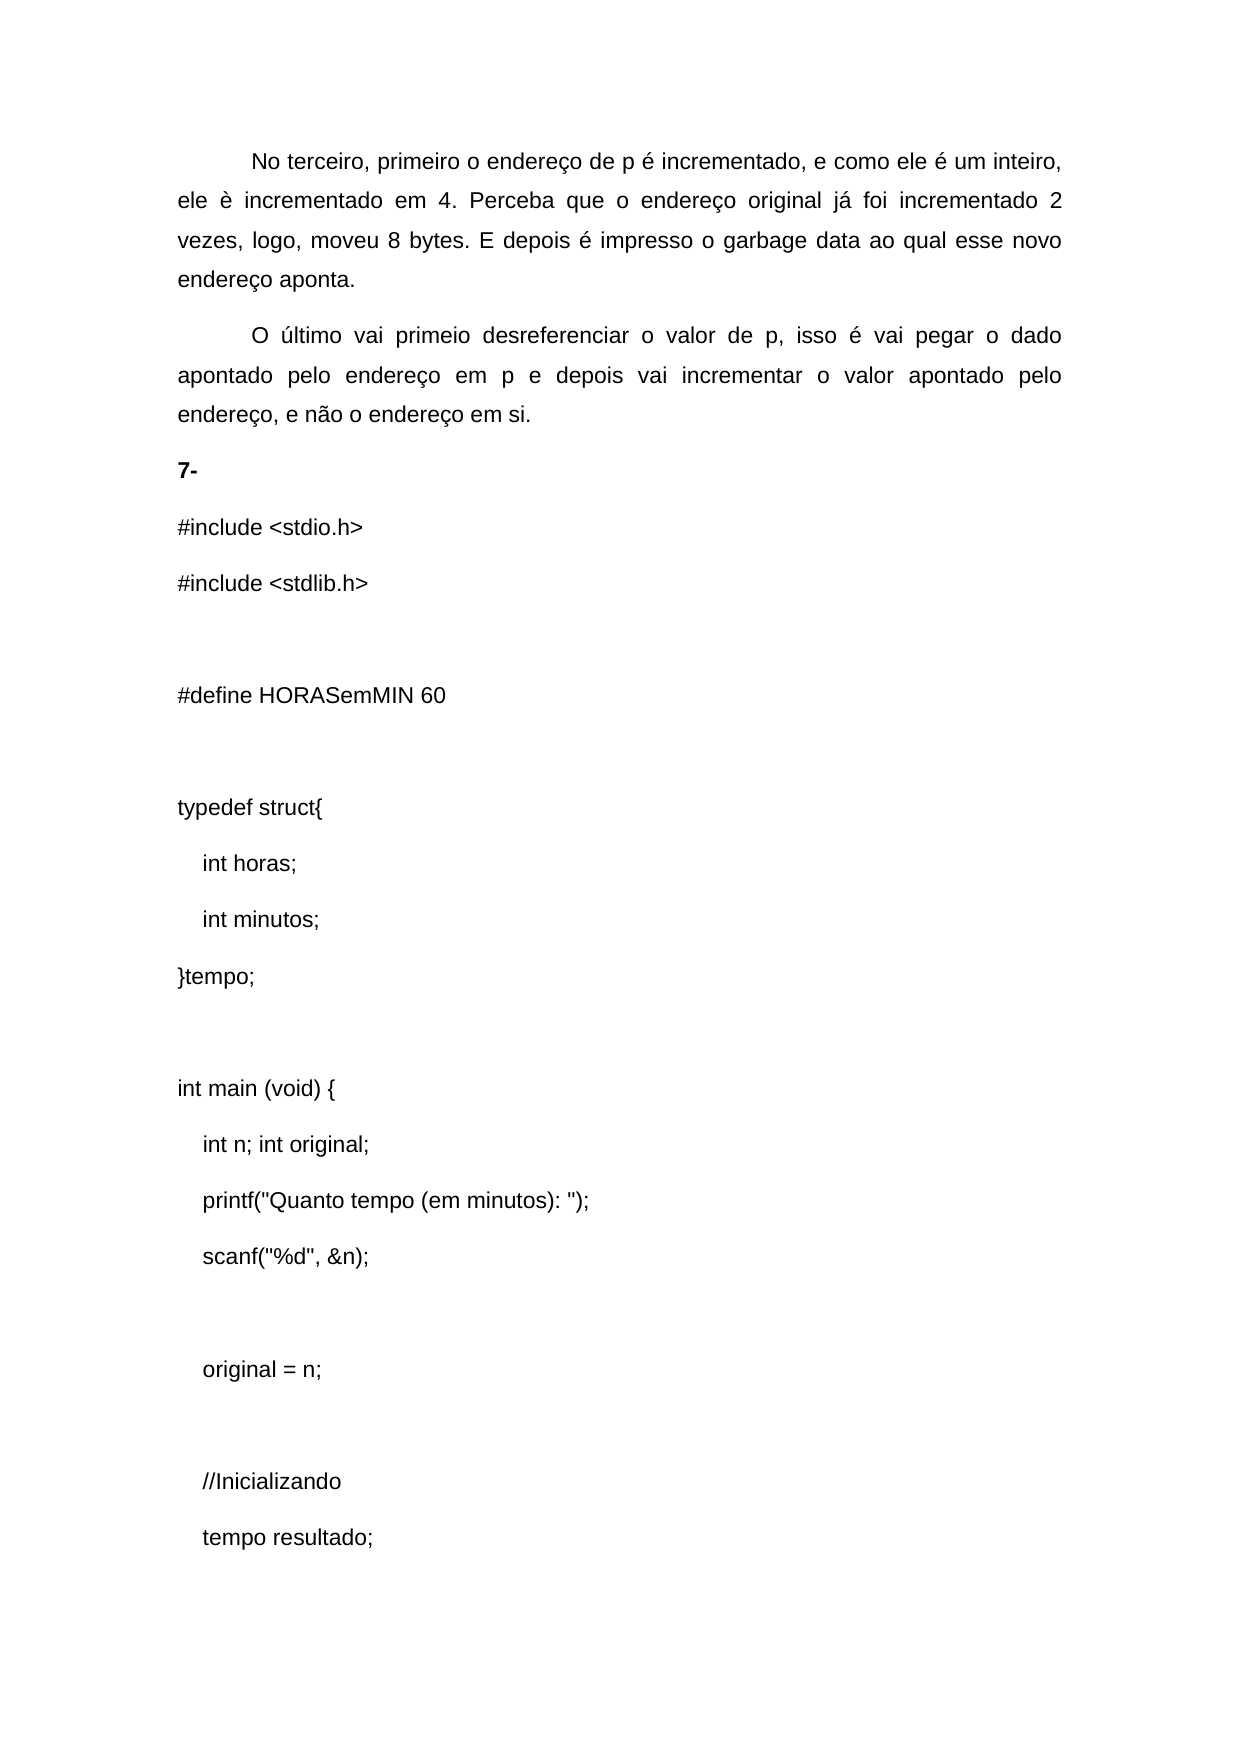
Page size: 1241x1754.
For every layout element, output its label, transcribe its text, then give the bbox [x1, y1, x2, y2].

text 7- [177, 457, 1063, 484]
text int n; int original; [177, 1131, 1063, 1157]
text }tempo; [177, 963, 1063, 989]
text O último vai primeio desreferenciar o valor de p, isso é vai pegar o dado apontado pelo endereço em p e depois vai incrementar o valor apontado pelo endereço, e não o endereço em si. [177, 322, 1063, 427]
text original = n; [177, 1356, 1063, 1382]
text //Inicializando [177, 1468, 1063, 1494]
text typedef struct{ [177, 794, 1063, 821]
text #define HORASemMIN 60 [177, 682, 1063, 708]
text tempo resultado; [177, 1524, 1063, 1550]
text int main (void) { [177, 1075, 1063, 1101]
text No terceiro, primeiro o endereço de p é incrementado, e como ele é um inteiro, ele è incrementado em 4. Perceba que o endereço original já foi incrementado 2 vezes, logo, moveu 8 bytes. E depois é impresso o garbage data ao qual esse novo endereço aponta. [177, 148, 1063, 292]
text int horas; [177, 850, 1063, 877]
text scanf("%d", &n); [177, 1243, 1063, 1270]
text #include <stdlib.h> [177, 569, 1063, 596]
text printf("Quanto tempo (em minutos): "); [177, 1187, 1063, 1213]
text #include <stdio.h> [177, 513, 1063, 540]
text int minutos; [177, 906, 1063, 933]
